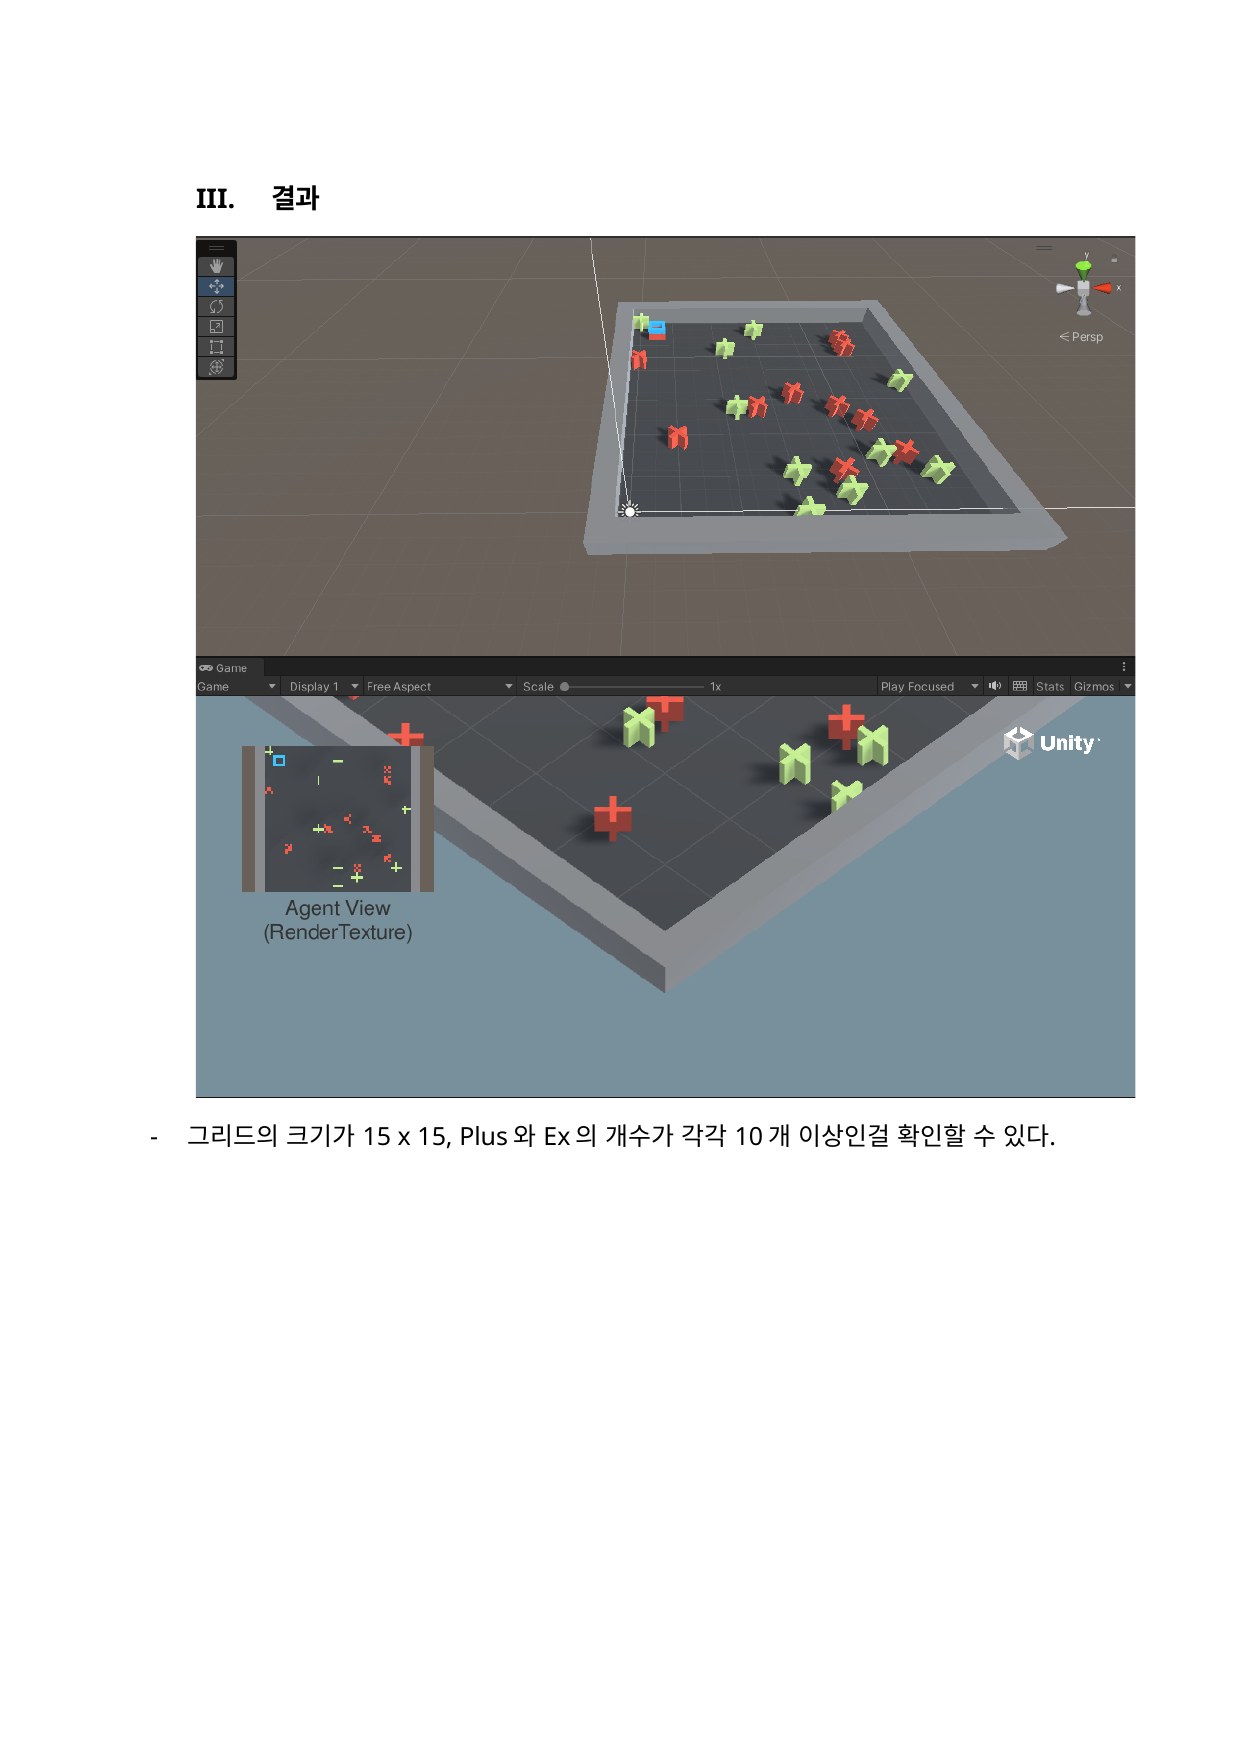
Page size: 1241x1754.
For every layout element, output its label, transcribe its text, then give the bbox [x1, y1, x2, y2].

picture [195, 236, 1136, 1098]
list 그리드의 크기가 15 x 15, Plus와 Ex의 개수가 각각 10개 이상인걸 확인할 수 있다. [150, 1117, 1090, 1153]
list 결과 [196, 177, 1090, 217]
